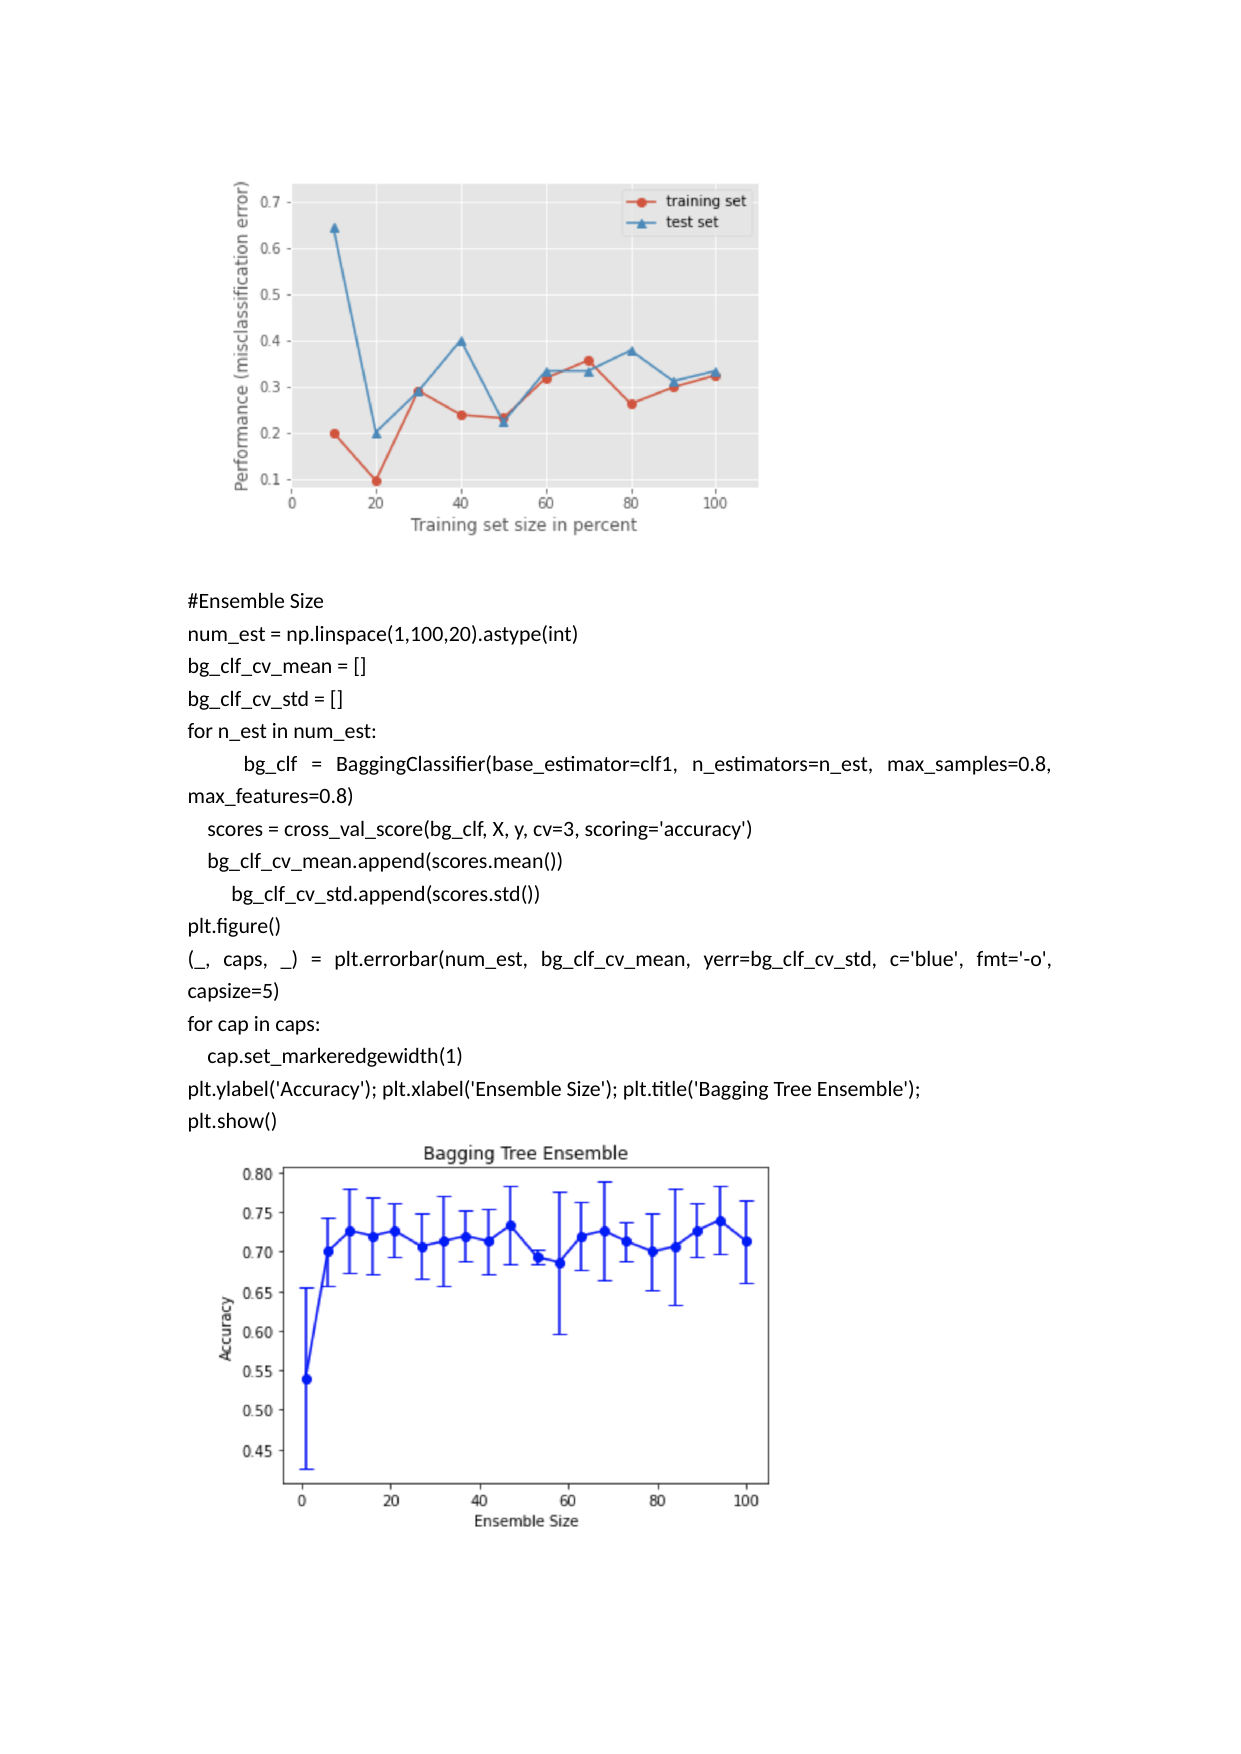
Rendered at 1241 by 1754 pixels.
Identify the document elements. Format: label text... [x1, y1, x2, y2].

text for n_est in num_est: [187, 714, 1053, 747]
text #Ensemble Size [187, 584, 1053, 617]
text bg_clf_cv_std = [] [187, 682, 1053, 714]
picture [187, 162, 860, 560]
text scores = cross_val_score(bg_clf, X, y, cv=3, scoring='accuracy') [187, 812, 1053, 844]
picture [187, 1137, 834, 1548]
text plt.figure() [187, 909, 1053, 942]
text bg_clf_cv_mean = [] [187, 649, 1053, 682]
text bg_clf_cv_mean.append(scores.mean()) [187, 844, 1053, 877]
text (_, caps, _) = plt.errorbar(num_est, bg_clf_cv_mean, yerr=bg_clf_cv_std, c='blue', fmt='-o', capsize=5) [187, 942, 1053, 1007]
text cap.set_markeredgewidth(1) [187, 1039, 1053, 1072]
text plt.ylabel('Accuracy'); plt.xlabel('Ensemble Size'); plt.title('Bagging Tree Ensemble'); [187, 1072, 1053, 1104]
text bg_clf = BaggingClassifier(base_estimator=clf1, n_estimators=n_est, max_samples=0.8, max_features=0.8) [187, 747, 1053, 812]
text plt.show() [187, 1104, 1053, 1137]
text bg_clf_cv_std.append(scores.std()) [187, 877, 1053, 909]
text for cap in caps: [187, 1007, 1053, 1039]
text num_est = np.linspace(1,100,20).astype(int) [187, 617, 1053, 649]
